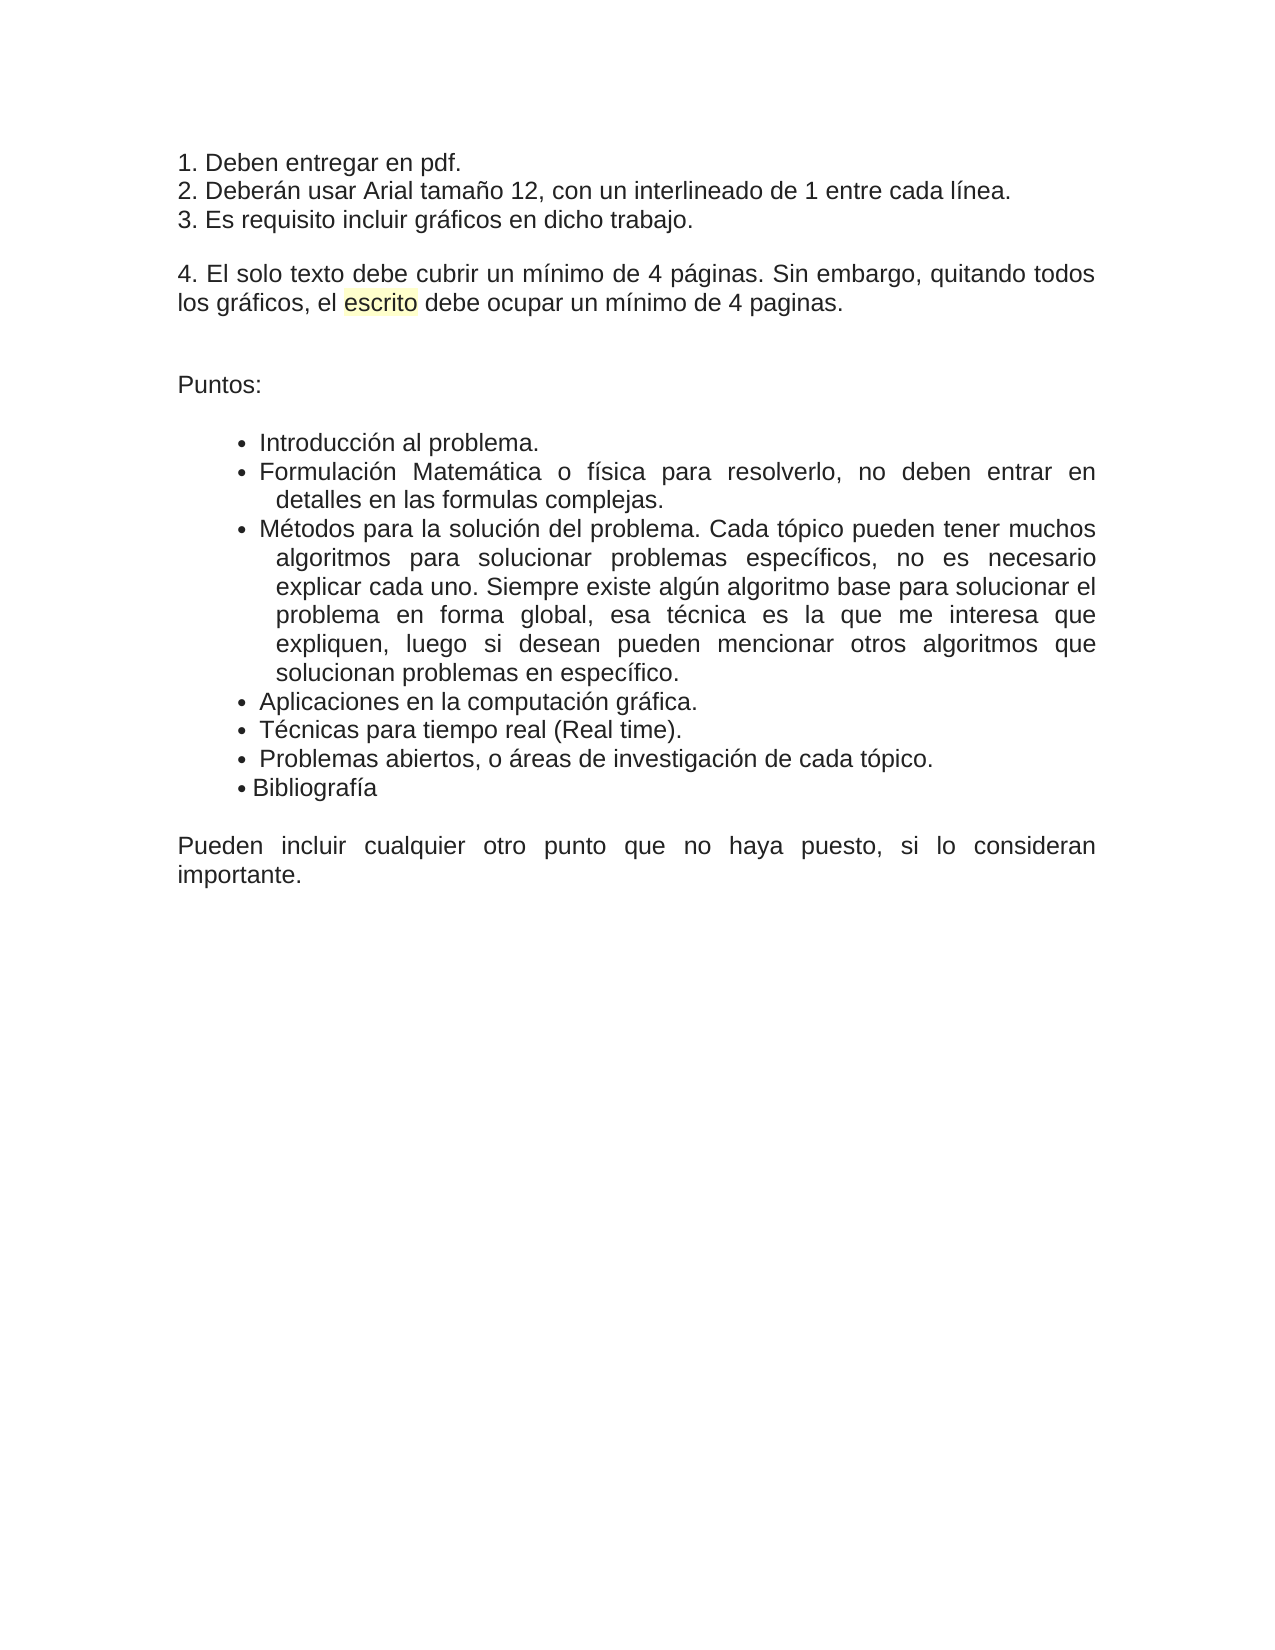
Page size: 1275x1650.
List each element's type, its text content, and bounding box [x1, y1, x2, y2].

text Pueden incluir cualquier otro punto que no haya puesto, si lo consideran importante. [177, 831, 1098, 888]
list Métodos para la solución del problema. Cada tópico pueden tener muchos algoritmos para solucionar problemas específicos, no es necesario explicar cada uno. Siempre existe algún algoritmo base para solucionar el problema en forma global, esa técnica es la que me interesa que expliquen, luego si desean pueden mencionar otros algoritmos que solucionan problemas en específico. [238, 514, 1098, 687]
text Puntos: [177, 370, 1098, 399]
list Aplicaciones en la computación gráfica. [238, 687, 1098, 716]
text 2. Deberán usar Arial tamaño 12, con un interlineado de 1 entre cada línea. [177, 176, 1098, 205]
list Introducción al problema. [238, 428, 1098, 457]
list Técnicas para tiempo real (Real time). [238, 716, 1098, 744]
text 1. Deben entregar en pdf. [177, 148, 1098, 176]
text 4. El solo texto debe cubrir un mínimo de 4 páginas. Sin embargo, quitando todos los gráficos, el escrito debe ocupar un mínimo de 4 paginas. [177, 259, 1098, 316]
list Problemas abiertos, o áreas de investigación de cada tópico. [238, 744, 1098, 773]
list Formulación Matemática o física para resolverlo, no deben entrar en detalles en las formulas complejas. [238, 457, 1098, 514]
text 3. Es requisito incluir gráficos en dicho trabajo. [177, 205, 1098, 234]
list Bibliografía [238, 773, 1098, 802]
